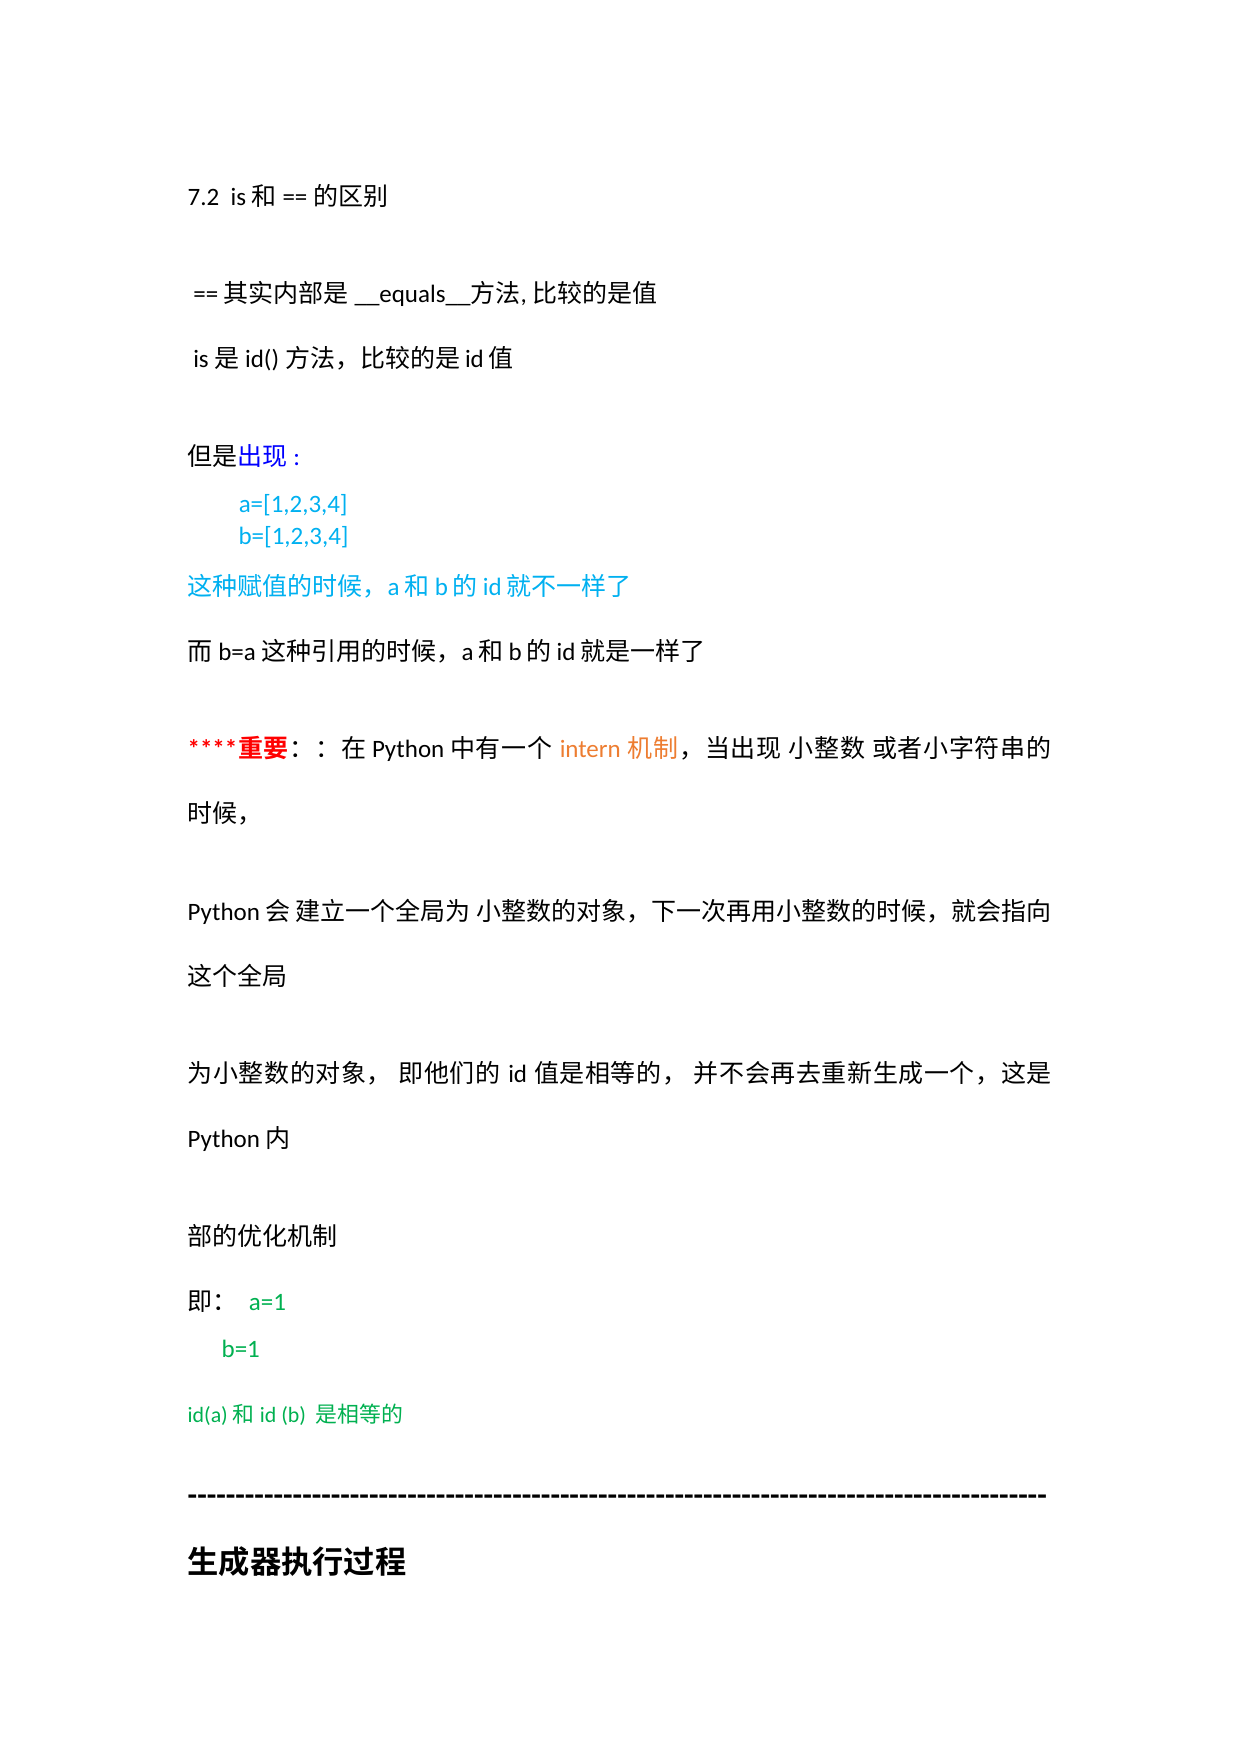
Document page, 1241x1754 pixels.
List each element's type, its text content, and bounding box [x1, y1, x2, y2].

text ****重要：：在Python中有一个 intern 机制，当出现 小整数 或者小字符串的时候， [187, 714, 1053, 844]
text == 其实内部是 __equals__方法, 比较的是值 [187, 259, 1053, 324]
text 生成器执行过程 [187, 1527, 1053, 1592]
text b=[1,2,3,4] [187, 519, 1053, 552]
text ------------------------------------------------------------------------------------------ [187, 1462, 1053, 1527]
text id(a) 和 id (b) 是相等的 [187, 1397, 1053, 1429]
text 7.2 is 和 == 的区别 [187, 162, 1053, 227]
text a=[1,2,3,4] [187, 487, 1053, 519]
text 部的优化机制 [187, 1202, 1053, 1267]
text 这种赋值的时候，a和b的id就不一样了 [187, 552, 1053, 617]
text Python会 建立一个全局为 小整数的对象，下一次再用小整数的时候，就会指向这个全局 [187, 877, 1053, 1007]
text 但是出现 : [187, 422, 1053, 487]
text 为小整数的对象， 即他们的 id 值是相等的， 并不会再去重新生成一个，这是Python内 [187, 1039, 1053, 1169]
text 而 b=a 这种引用的时候，a和b的id就是一样了 [187, 617, 1053, 682]
text b=1 [187, 1332, 1053, 1364]
text is 是 id() 方法，比较的是id值 [187, 324, 1053, 389]
text 即： a=1 [187, 1267, 1053, 1332]
